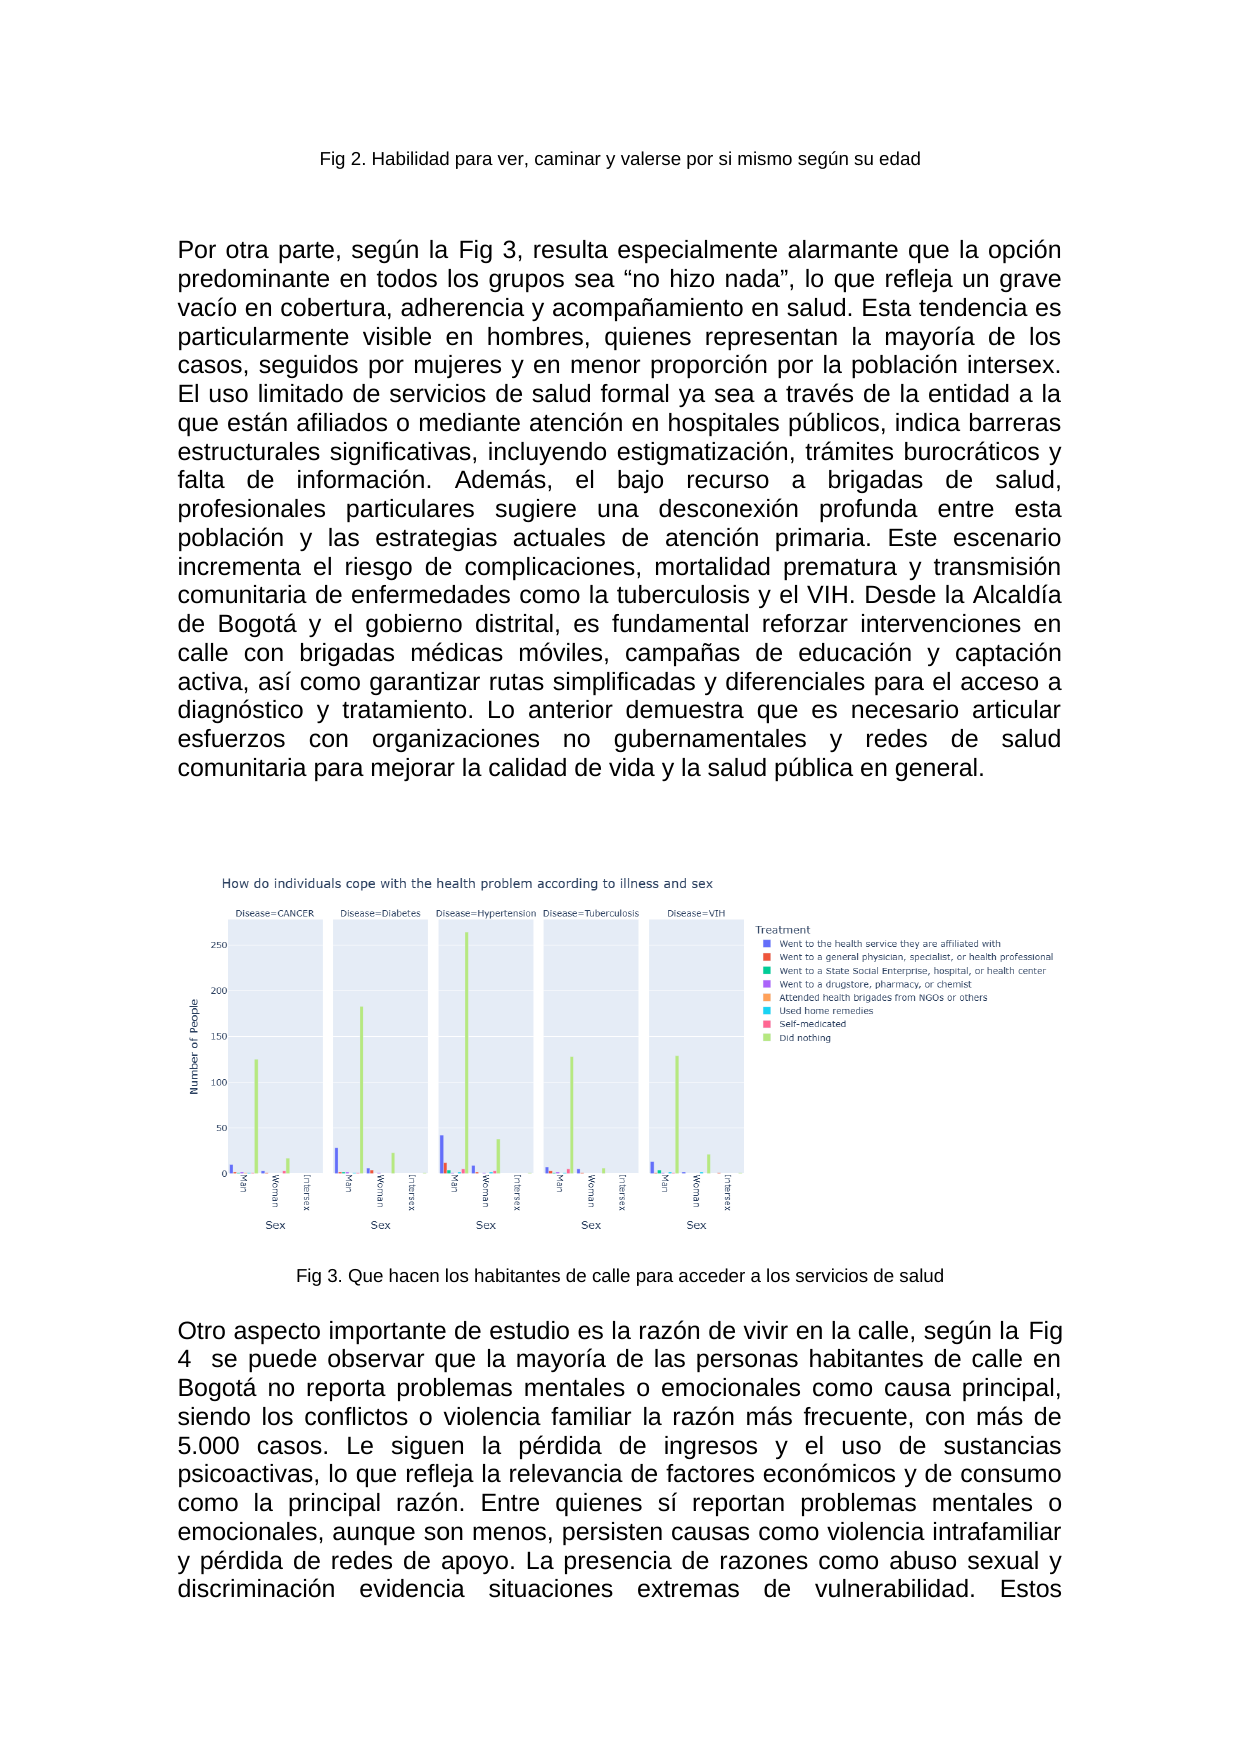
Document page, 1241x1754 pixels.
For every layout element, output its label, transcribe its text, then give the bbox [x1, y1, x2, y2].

text Fig 3. Que hacen los habitantes de calle para acceder a los servicios de salud [177, 1265, 1063, 1286]
picture [177, 856, 1063, 1236]
text Por otra parte, según la Fig 3, resulta especialmente alarmante que la opción predominante en todos los grupos sea “no hizo nada”, lo que refleja un grave vacío en cobertura, adherencia y acompañamiento en salud. Esta tendencia es particularmente visible en hombres, quienes representan la mayoría de los casos, seguidos por mujeres y en menor proporción por la población intersex. El uso limitado de servicios de salud formal ya sea a través de la entidad a la que están afiliados o mediante atención en hospitales públicos, indica barreras estructurales significativas, incluyendo estigmatización, trámites burocráticos y falta de información. Además, el bajo recurso a brigadas de salud, profesionales particulares sugiere una desconexión profunda entre esta población y las estrategias actuales de atención primaria. Este escenario incrementa el riesgo de complicaciones, mortalidad prematura y transmisión comunitaria de enfermedades como la tuberculosis y el VIH. Desde la Alcaldía de Bogotá y el gobierno distrital, es fundamental reforzar intervenciones en calle con brigadas médicas móviles, campañas de educación y captación activa, así como garantizar rutas simplificadas y diferenciales para el acceso a diagnóstico y tratamiento. Lo anterior demuestra que es necesario articular esfuerzos con organizaciones no gubernamentales y redes de salud comunitaria para mejorar la calidad de vida y la salud pública en general. [177, 235, 1063, 782]
text Fig 2. Habilidad para ver, caminar y valerse por si mismo según su edad [177, 148, 1063, 169]
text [177, 1316, 1063, 1603]
